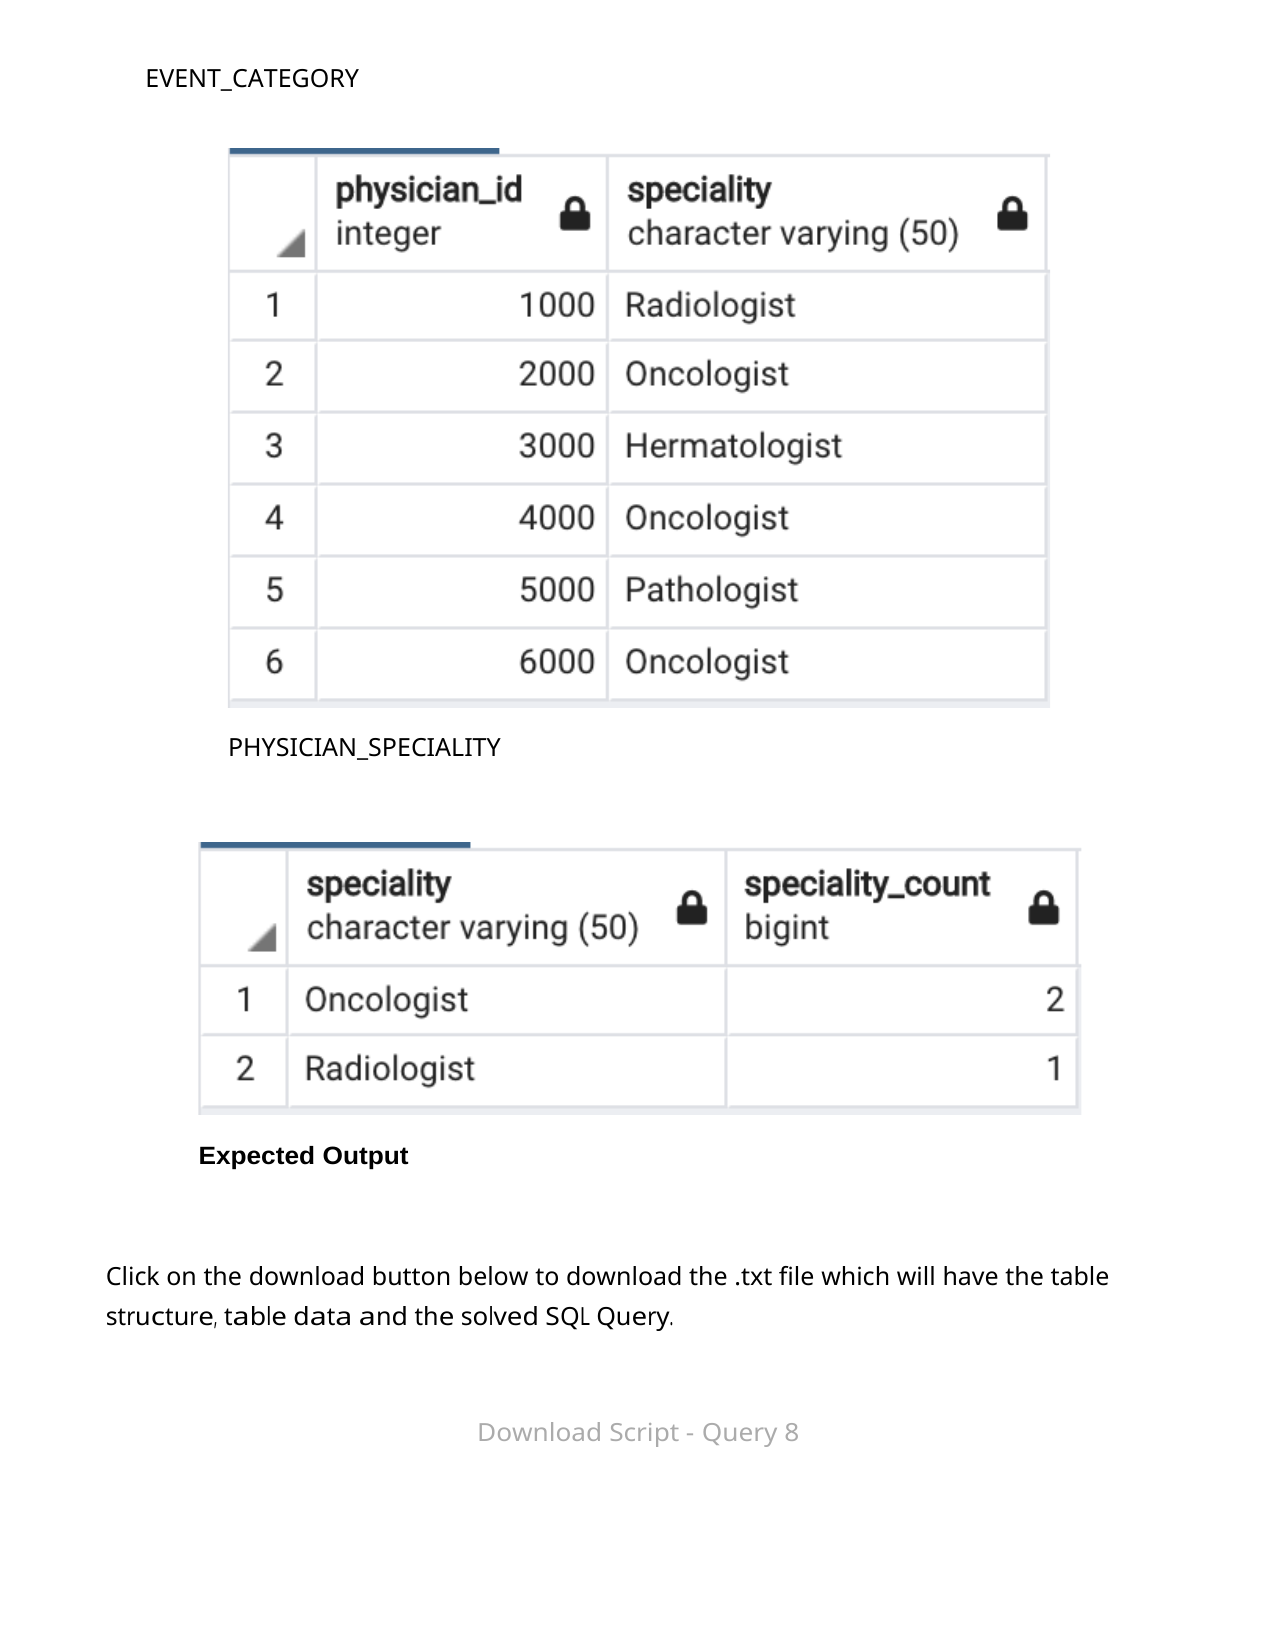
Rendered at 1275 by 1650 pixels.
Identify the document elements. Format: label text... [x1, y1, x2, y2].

picture [227, 148, 1051, 708]
text Click on the download button below to download the .txt file which will have the table structure, table data and the solved SQL Query. [106, 1258, 1155, 1332]
text PHYSICIAN_SPECIALITY [228, 730, 1181, 764]
picture [198, 842, 1082, 1115]
text EVENT_CATEGORY [145, 60, 1181, 94]
subtitle Expected Output [198, 1141, 1181, 1169]
text Download Script - Query 8 [252, 1414, 1024, 1448]
